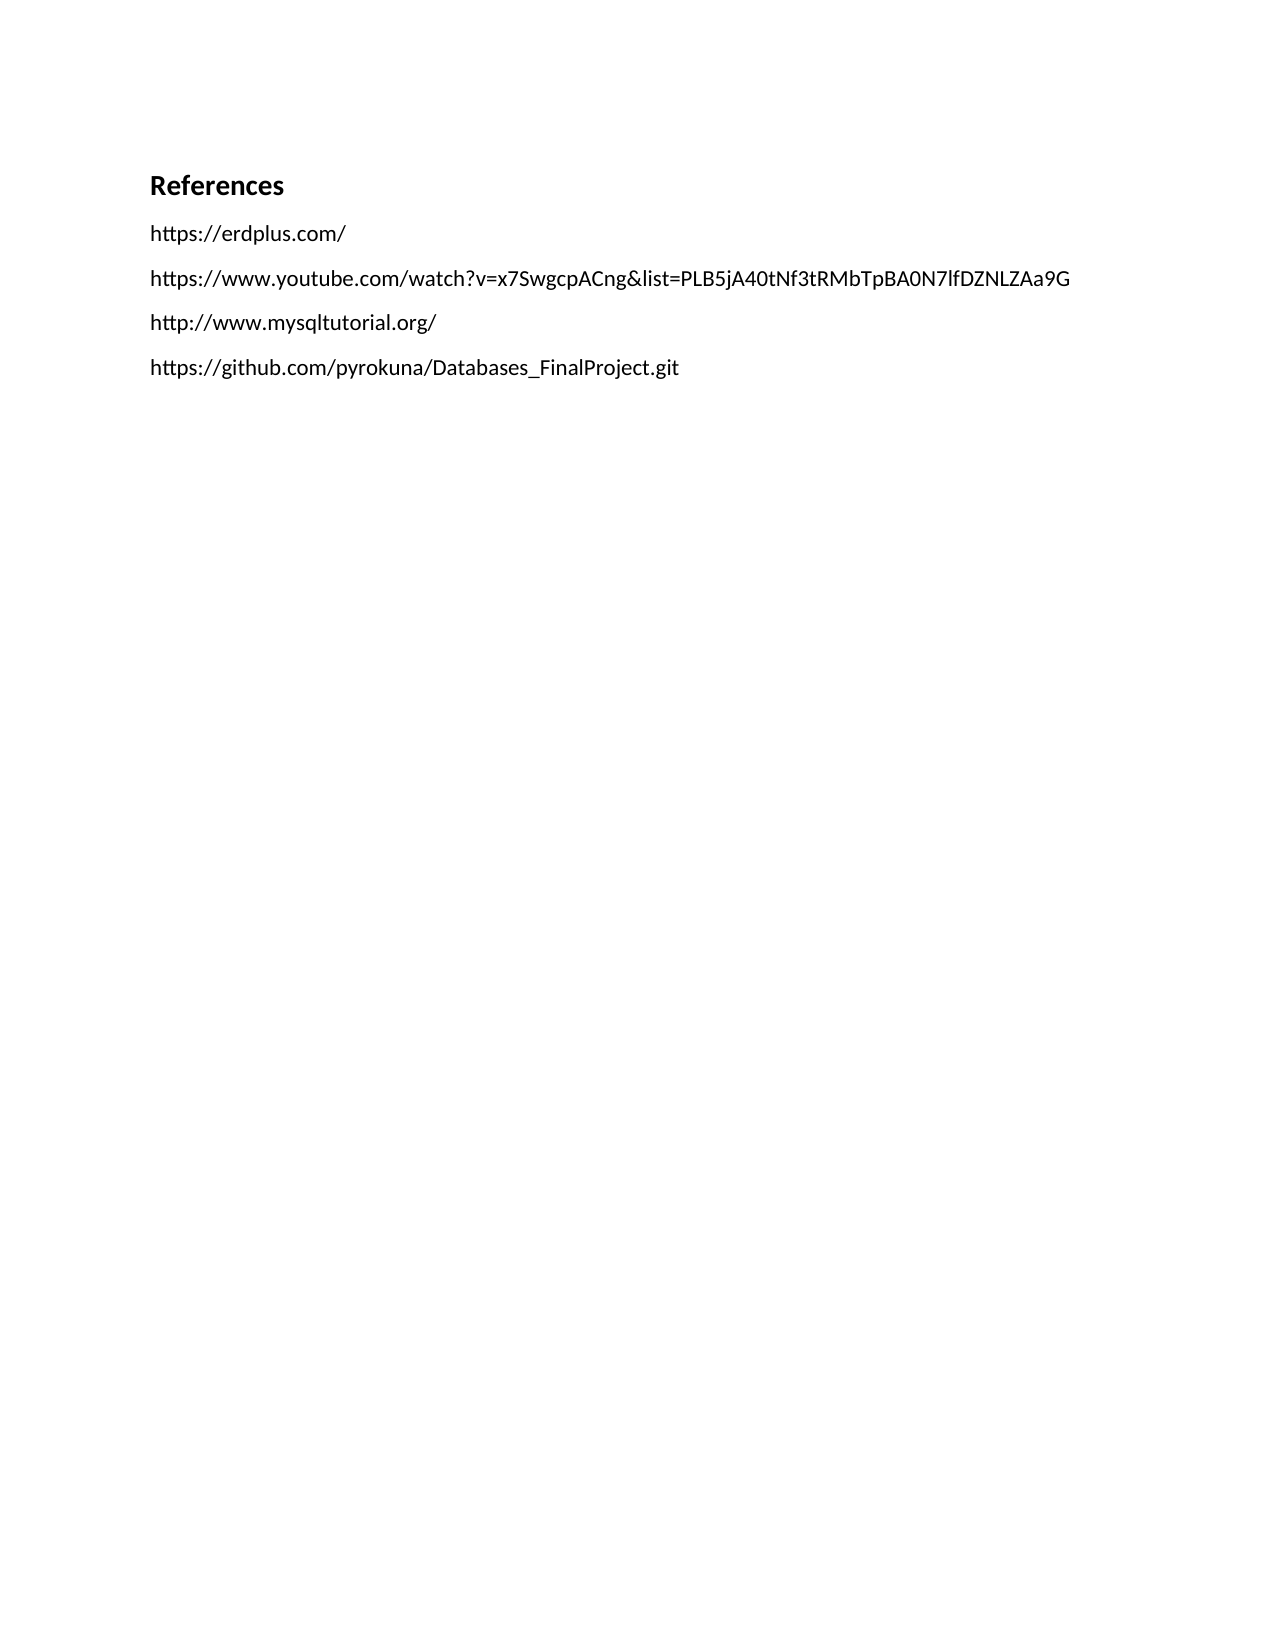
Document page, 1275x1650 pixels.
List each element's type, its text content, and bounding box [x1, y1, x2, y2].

text http://www.mysqltutorial.org/ [150, 308, 1125, 336]
text References [150, 167, 1125, 202]
text https://erdplus.com/ [150, 219, 1125, 247]
text https://www.youtube.com/watch?v=x7SwgcpACng&list=PLB5jA40tNf3tRMbTpBA0N7lfDZNLZAa9G [150, 264, 1125, 292]
text https://github.com/pyrokuna/Databases_FinalProject.git [150, 353, 1125, 381]
